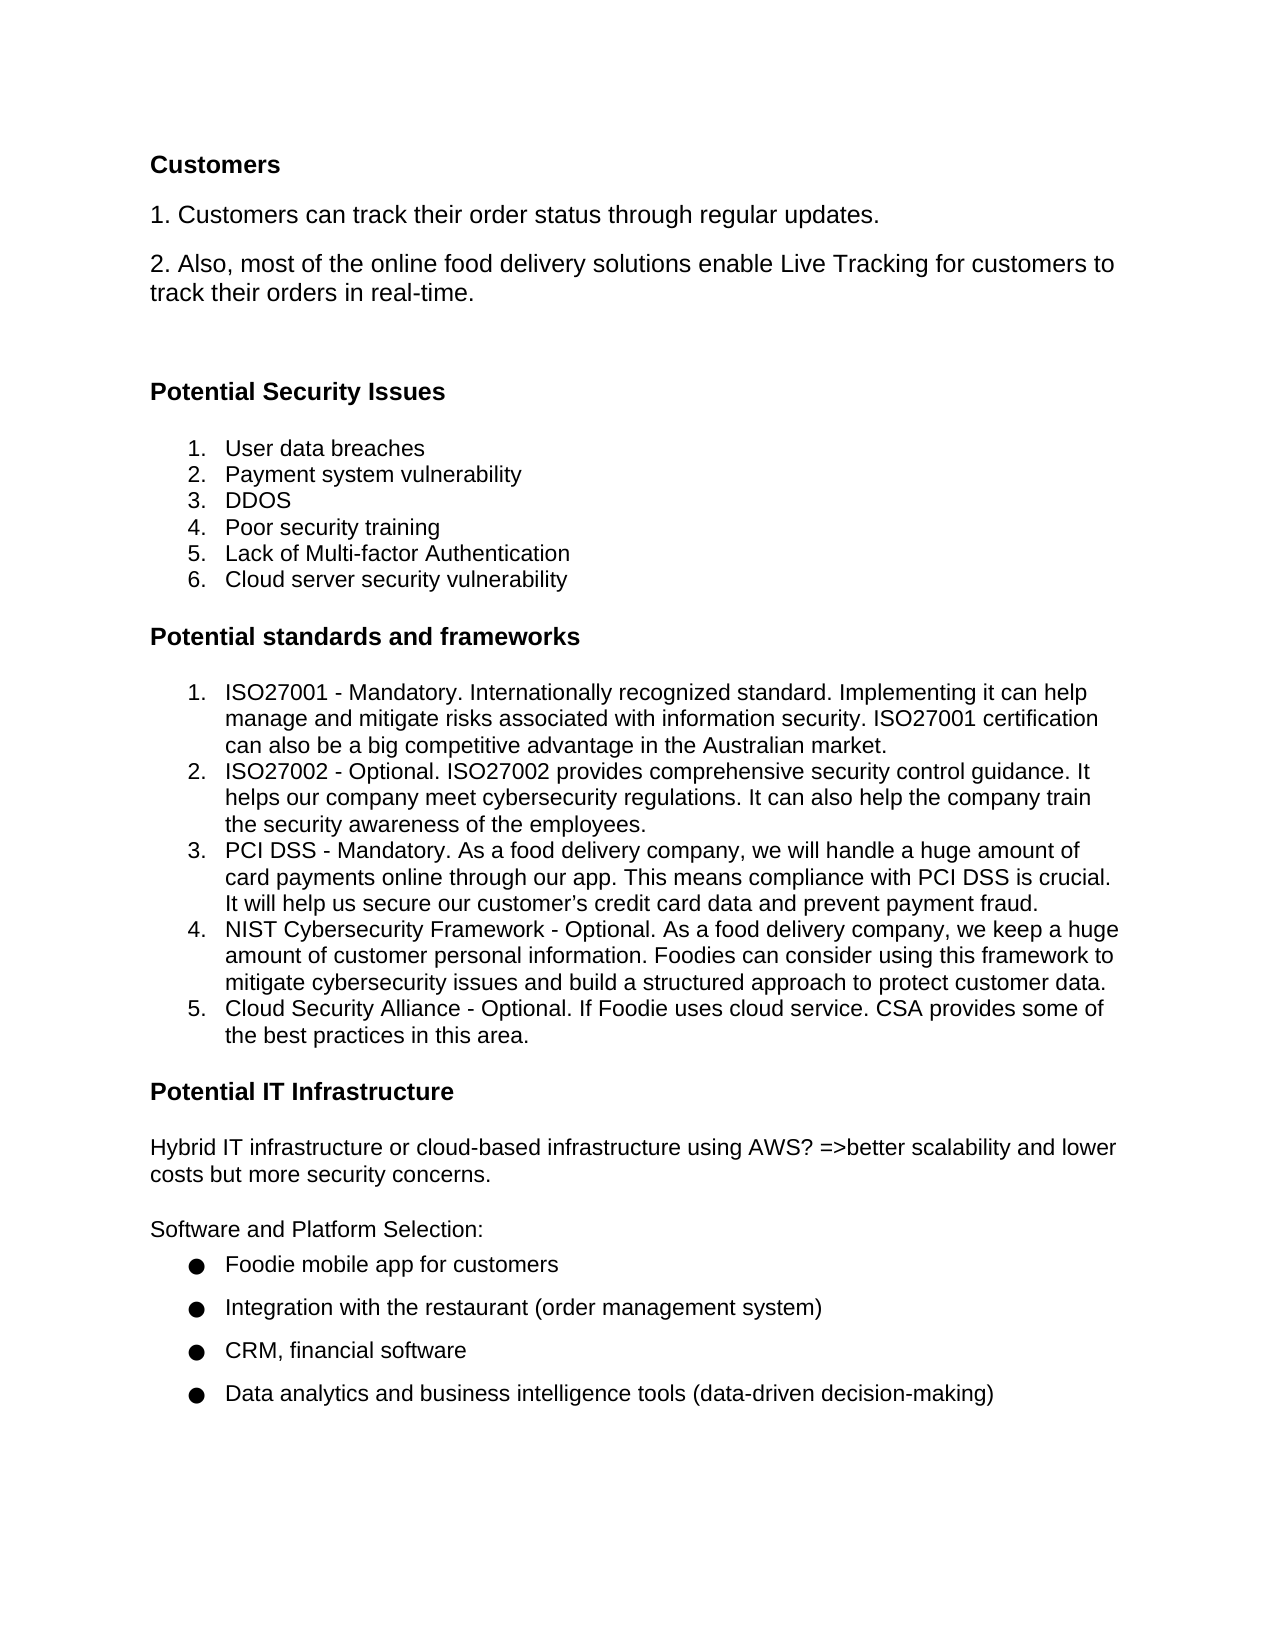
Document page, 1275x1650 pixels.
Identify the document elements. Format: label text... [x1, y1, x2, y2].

text Customers [150, 150, 1125, 179]
list Poor security training [187, 514, 1125, 540]
text Potential standards and frameworks [150, 621, 1125, 650]
list Data analytics and business intelligence tools (data-driven decision-making) [187, 1370, 1125, 1413]
list ISO27001 - Mandatory. Internationally recognized standard. Implementing it can help manage and mitigate risks associated with information security. ISO27001 certification can also be a big competitive advantage in the Australian market. [187, 679, 1125, 758]
list CRM, financial software [187, 1327, 1125, 1370]
text 2. Also, most of the online food delivery solutions enable Live Tracking for customers to track their orders in real-time. [150, 249, 1125, 307]
list Lack of Multi-factor Authentication [187, 540, 1125, 566]
list ISO27002 - Optional. ISO27002 provides comprehensive security control guidance. It helps our company meet cybersecurity regulations. It can also help the company train the security awareness of the employees. [187, 758, 1125, 837]
list Payment system vulnerability [187, 461, 1125, 487]
list Cloud Security Alliance - Optional. If Foodie uses cloud service. CSA provides some of the best practices in this area. [187, 995, 1125, 1048]
text Potential Security Issues [150, 377, 1125, 406]
list Integration with the restaurant (order management system) [187, 1285, 1125, 1327]
text Hybrid IT infrastructure or cloud-based infrastructure using AWS? =>better scalability and lower costs but more security concerns. [150, 1134, 1125, 1187]
text 1. Customers can track their order status through regular updates. [150, 199, 1125, 228]
list Foodie mobile app for customers [187, 1242, 1125, 1285]
text Potential IT Infrastructure [150, 1077, 1125, 1105]
list NIST Cybersecurity Framework - Optional. As a food delivery company, we keep a huge amount of customer personal information. Foodies can consider using this framework to mitigate cybersecurity issues and build a structured approach to protect customer data. [187, 916, 1125, 995]
list User data breaches [187, 434, 1125, 461]
list Cloud server security vulnerability [187, 566, 1125, 593]
list PCI DSS - Mandatory. As a food delivery company, we will handle a huge amount of card payments online through our app. This means compliance with PCI DSS is crucial. It will help us secure our customer’s credit card data and prevent payment fraud. [187, 837, 1125, 916]
list DDOS [187, 487, 1125, 514]
text Software and Platform Selection: [150, 1216, 1125, 1242]
